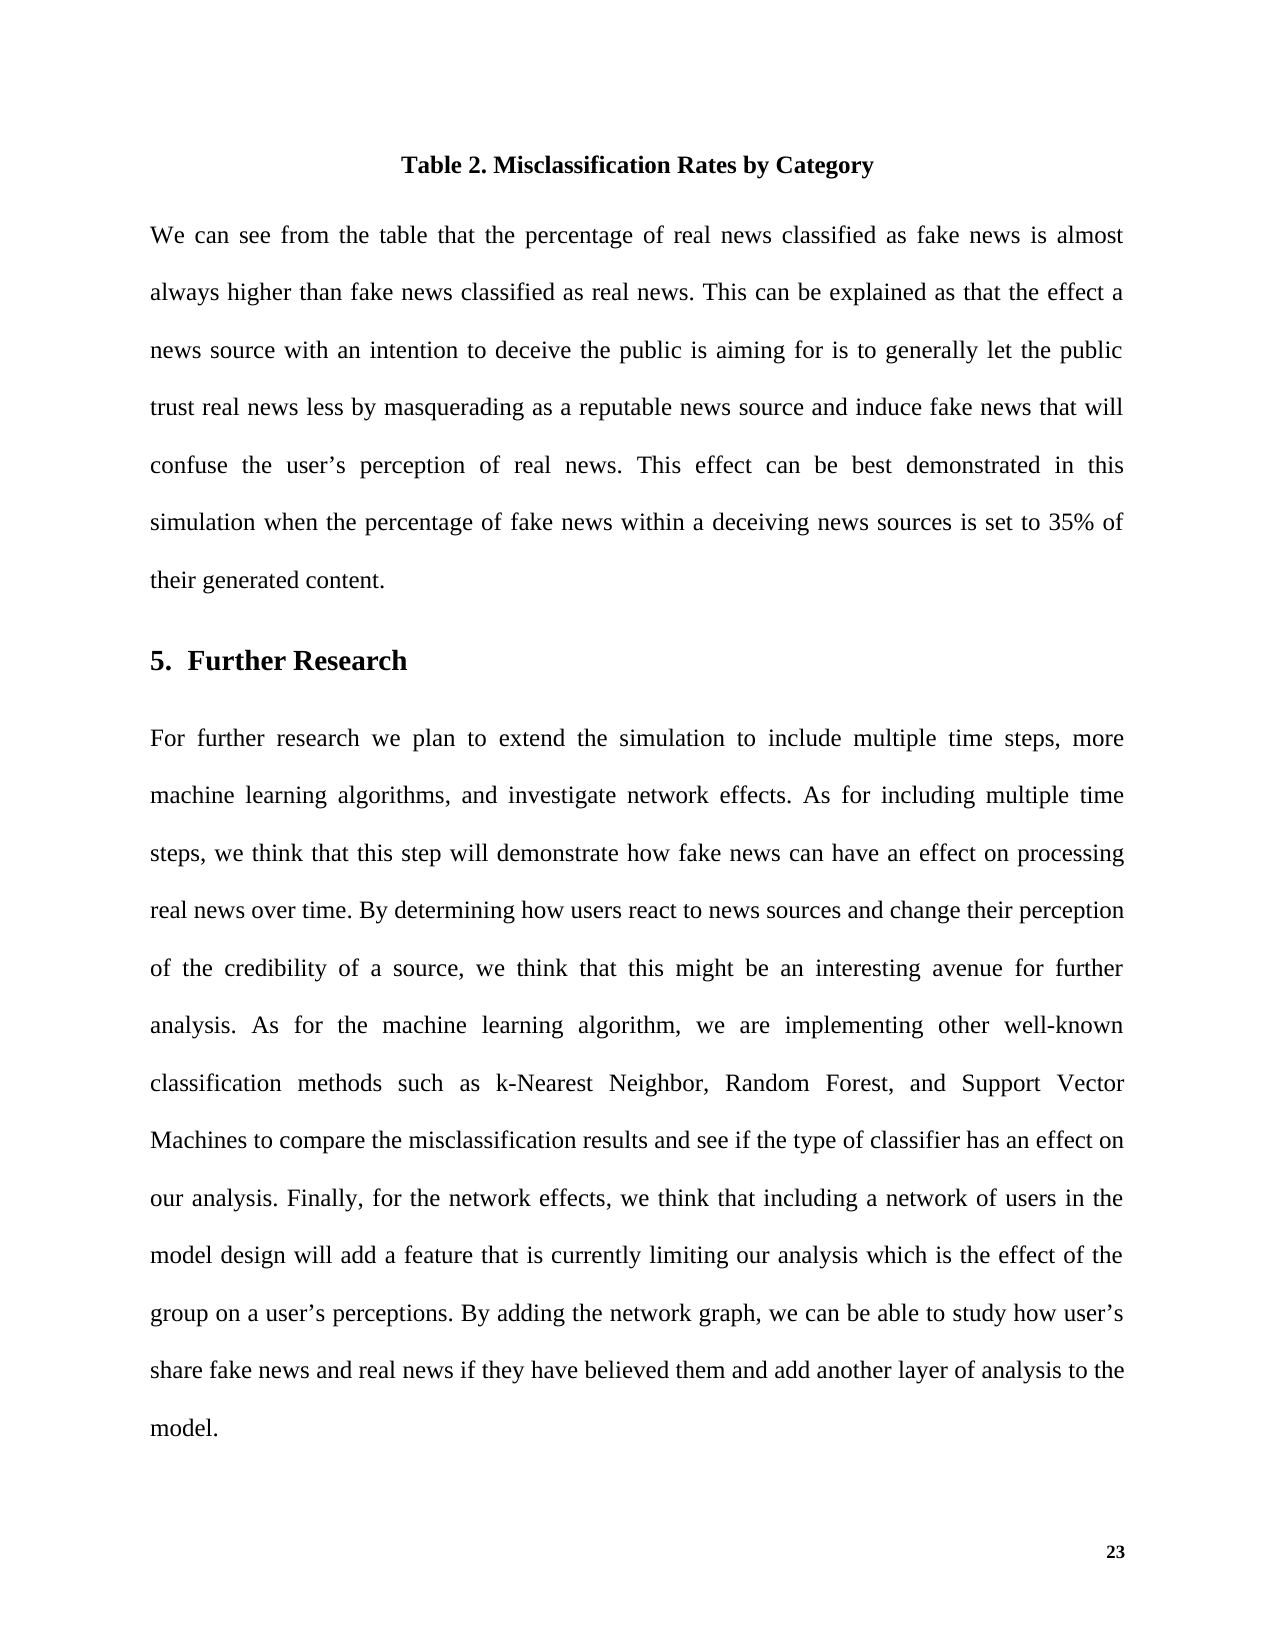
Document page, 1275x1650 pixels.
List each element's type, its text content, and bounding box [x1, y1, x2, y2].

text For further research we plan to extend the simulation to include multiple time steps, more machine learning algorithms, and investigate network effects. As for including multiple time steps, we think that this step will demonstrate how fake news can have an effect on processing real news over time. By determining how users react to news sources and change their perception of the credibility of a source, we think that this might be an interesting avenue for further analysis. As for the machine learning algorithm, we are implementing other well-known classification methods such as k-Nearest Neighbor, Random Forest, and Support Vector Machines to compare the misclassification results and see if the type of classifier has an effect on our analysis. Finally, for the network effects, we think that including a network of users in the model design will add a feature that is currently limiting our analysis which is the effect of the group on a user’s perceptions. By adding the network graph, we can be able to study how user’s share fake news and real news if they have believed them and add another layer of analysis to the model. [150, 723, 1125, 1442]
subtitle Further Research [150, 643, 1125, 677]
text We can see from the table that the percentage of real news classified as fake news is almost always higher than fake news classified as real news. This can be explained as that the effect a news source with an intention to deceive the public is aiming for is to generally let the public trust real news less by masquerading as a reputable news source and induce fake news that will confuse the user’s perception of real news. This effect can be best demonstrated in this simulation when the percentage of fake news within a deceiving news sources is set to 35% of their generated content. [150, 220, 1125, 594]
